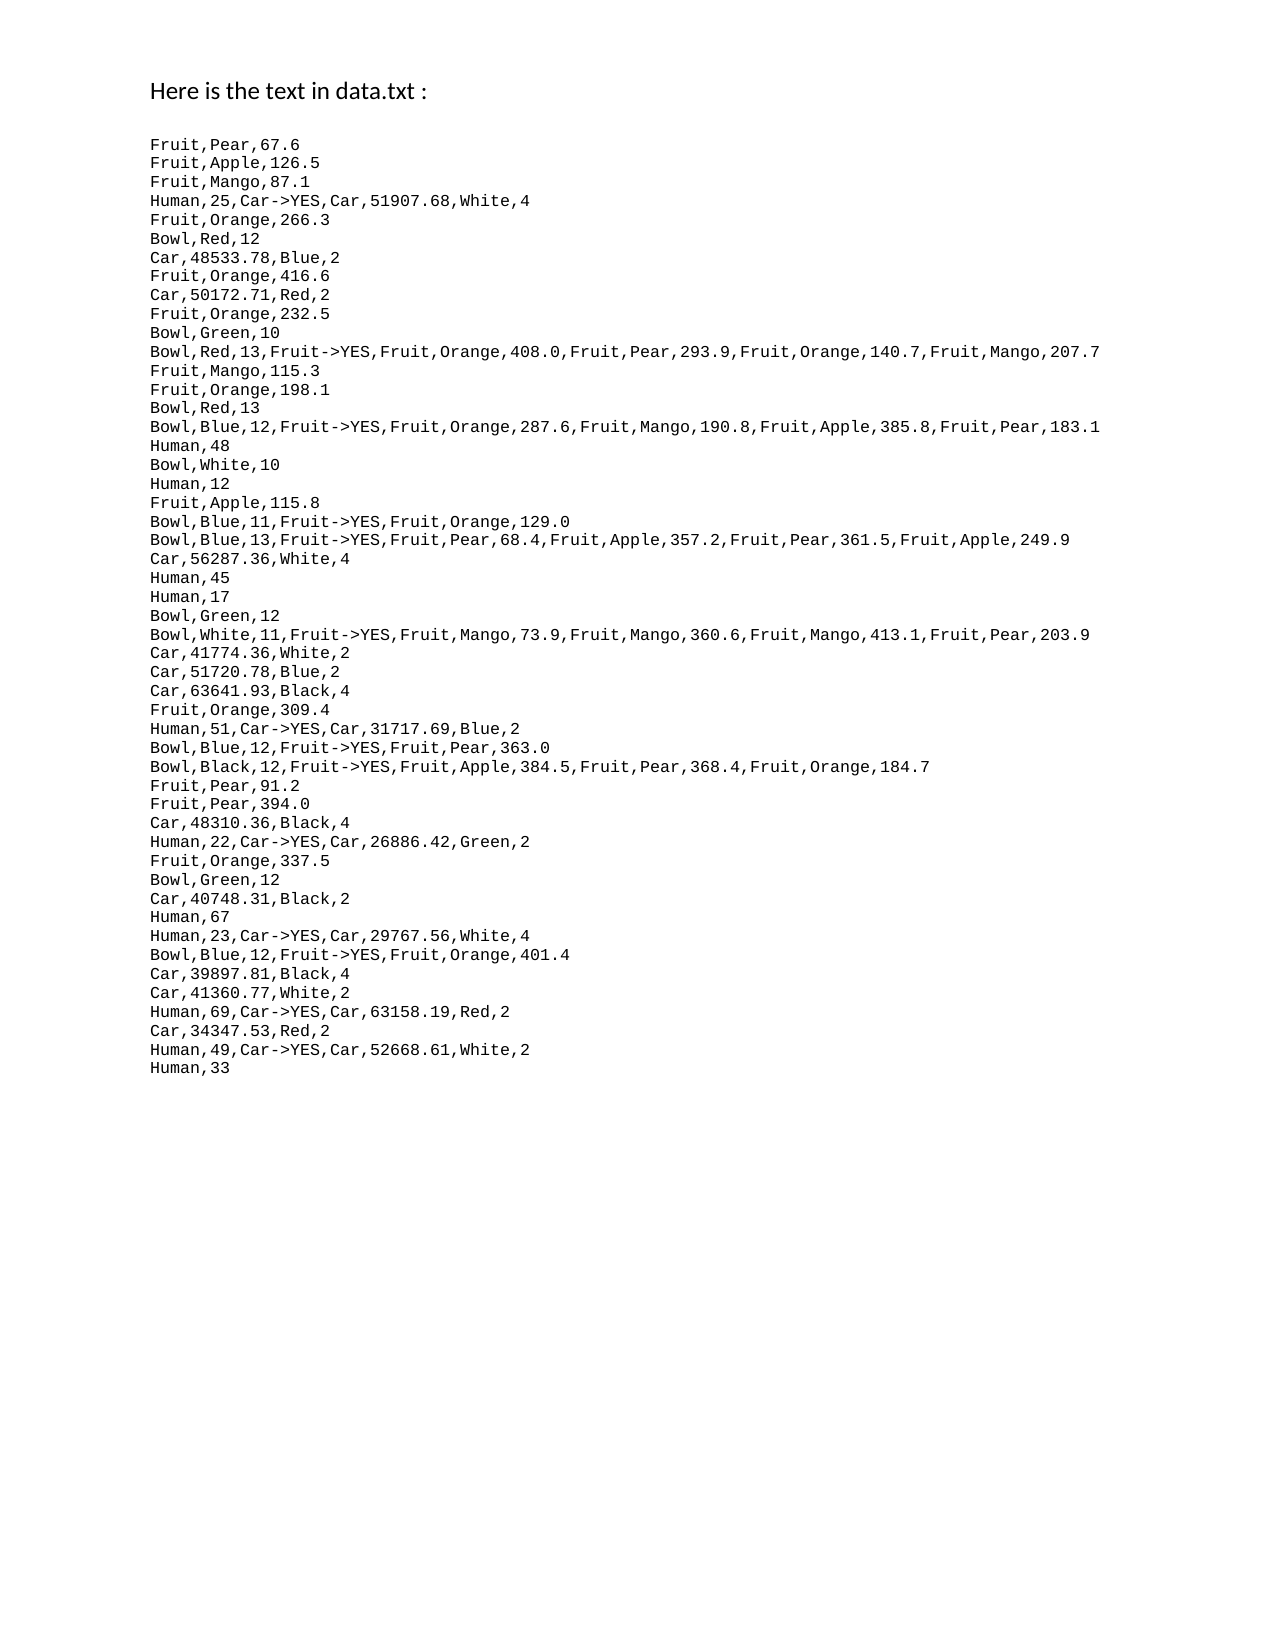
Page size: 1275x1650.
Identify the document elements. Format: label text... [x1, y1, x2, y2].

text Fruit,Orange,266.3 [150, 211, 1125, 230]
text Fruit,Mango,87.1 [150, 174, 1125, 193]
text Bowl,Green,10 [150, 324, 1125, 343]
text Bowl,Red,12 [150, 230, 1125, 249]
text Fruit,Orange,337.5 [150, 852, 1125, 871]
text Fruit,Mango,115.3 [150, 362, 1125, 381]
text Fruit,Orange,416.6 [150, 268, 1125, 287]
text Human,69,Car->YES,Car,63158.19,Red,2 [150, 1003, 1125, 1022]
text Car,50172.71,Red,2 [150, 287, 1125, 306]
text Car,63641.93,Black,4 [150, 683, 1125, 702]
text Car,48310.36,Black,4 [150, 815, 1125, 834]
text Human,23,Car->YES,Car,29767.56,White,4 [150, 928, 1125, 947]
text Fruit,Pear,394.0 [150, 796, 1125, 815]
text Human,49,Car->YES,Car,52668.61,White,2 [150, 1041, 1125, 1060]
text Human,33 Here is the UML Diagram of the classes: [150, 1060, 1125, 1079]
text Fruit,Pear,67.6 [150, 136, 1125, 155]
text Human,45 [150, 570, 1125, 588]
text Bowl,Red,13 [150, 400, 1125, 419]
text Human,12 [150, 475, 1125, 494]
text Car,34347.53,Red,2 [150, 1022, 1125, 1041]
text Bowl,Blue,12,Fruit->YES,Fruit,Pear,363.0 [150, 739, 1125, 758]
text Fruit,Apple,126.5 [150, 155, 1125, 174]
text Bowl,Blue,12,Fruit->YES,Fruit,Orange,287.6,Fruit,Mango,190.8,Fruit,Apple,385.8,Fruit,Pear,183.1 [150, 419, 1125, 438]
text Human,25,Car->YES,Car,51907.68,White,4 [150, 193, 1125, 211]
text Car,40748.31,Black,2 [150, 890, 1125, 909]
text Fruit,Orange,198.1 [150, 381, 1125, 400]
text Bowl,Red,13,Fruit->YES,Fruit,Orange,408.0,Fruit,Pear,293.9,Fruit,Orange,140.7,Fruit,Mango,207.7 [150, 343, 1125, 362]
text Car,41774.36,White,2 [150, 645, 1125, 664]
text Fruit,Orange,309.4 [150, 702, 1125, 721]
text Bowl,Green,12 [150, 871, 1125, 890]
text Human,17 [150, 588, 1125, 607]
text Car,39897.81,Black,4 [150, 966, 1125, 984]
text Human,48 [150, 438, 1125, 457]
text Human,67 [150, 909, 1125, 928]
text Fruit,Apple,115.8 [150, 494, 1125, 513]
text Car,51720.78,Blue,2 [150, 664, 1125, 683]
text Bowl,Blue,11,Fruit->YES,Fruit,Orange,129.0 [150, 513, 1125, 532]
text Car,41360.77,White,2 [150, 984, 1125, 1003]
text Car,56287.36,White,4 [150, 551, 1125, 570]
text Fruit,Orange,232.5 [150, 306, 1125, 324]
text Human,51,Car->YES,Car,31717.69,Blue,2 [150, 721, 1125, 739]
text Car,48533.78,Blue,2 [150, 249, 1125, 268]
text Bowl,Blue,13,Fruit->YES,Fruit,Pear,68.4,Fruit,Apple,357.2,Fruit,Pear,361.5,Fruit,Apple,249.9 [150, 532, 1125, 551]
text Bowl,Green,12 [150, 607, 1125, 626]
text Bowl,White,10 [150, 457, 1125, 475]
text Bowl,White,11,Fruit->YES,Fruit,Mango,73.9,Fruit,Mango,360.6,Fruit,Mango,413.1,Fruit,Pear,203.9 [150, 626, 1125, 645]
text Fruit,Pear,91.2 [150, 777, 1125, 796]
text Bowl,Black,12,Fruit->YES,Fruit,Apple,384.5,Fruit,Pear,368.4,Fruit,Orange,184.7 [150, 758, 1125, 777]
text Human,22,Car->YES,Car,26886.42,Green,2 [150, 834, 1125, 852]
text Bowl,Blue,12,Fruit->YES,Fruit,Orange,401.4 [150, 947, 1125, 966]
text Here is the text in data.txt : [150, 75, 1125, 106]
